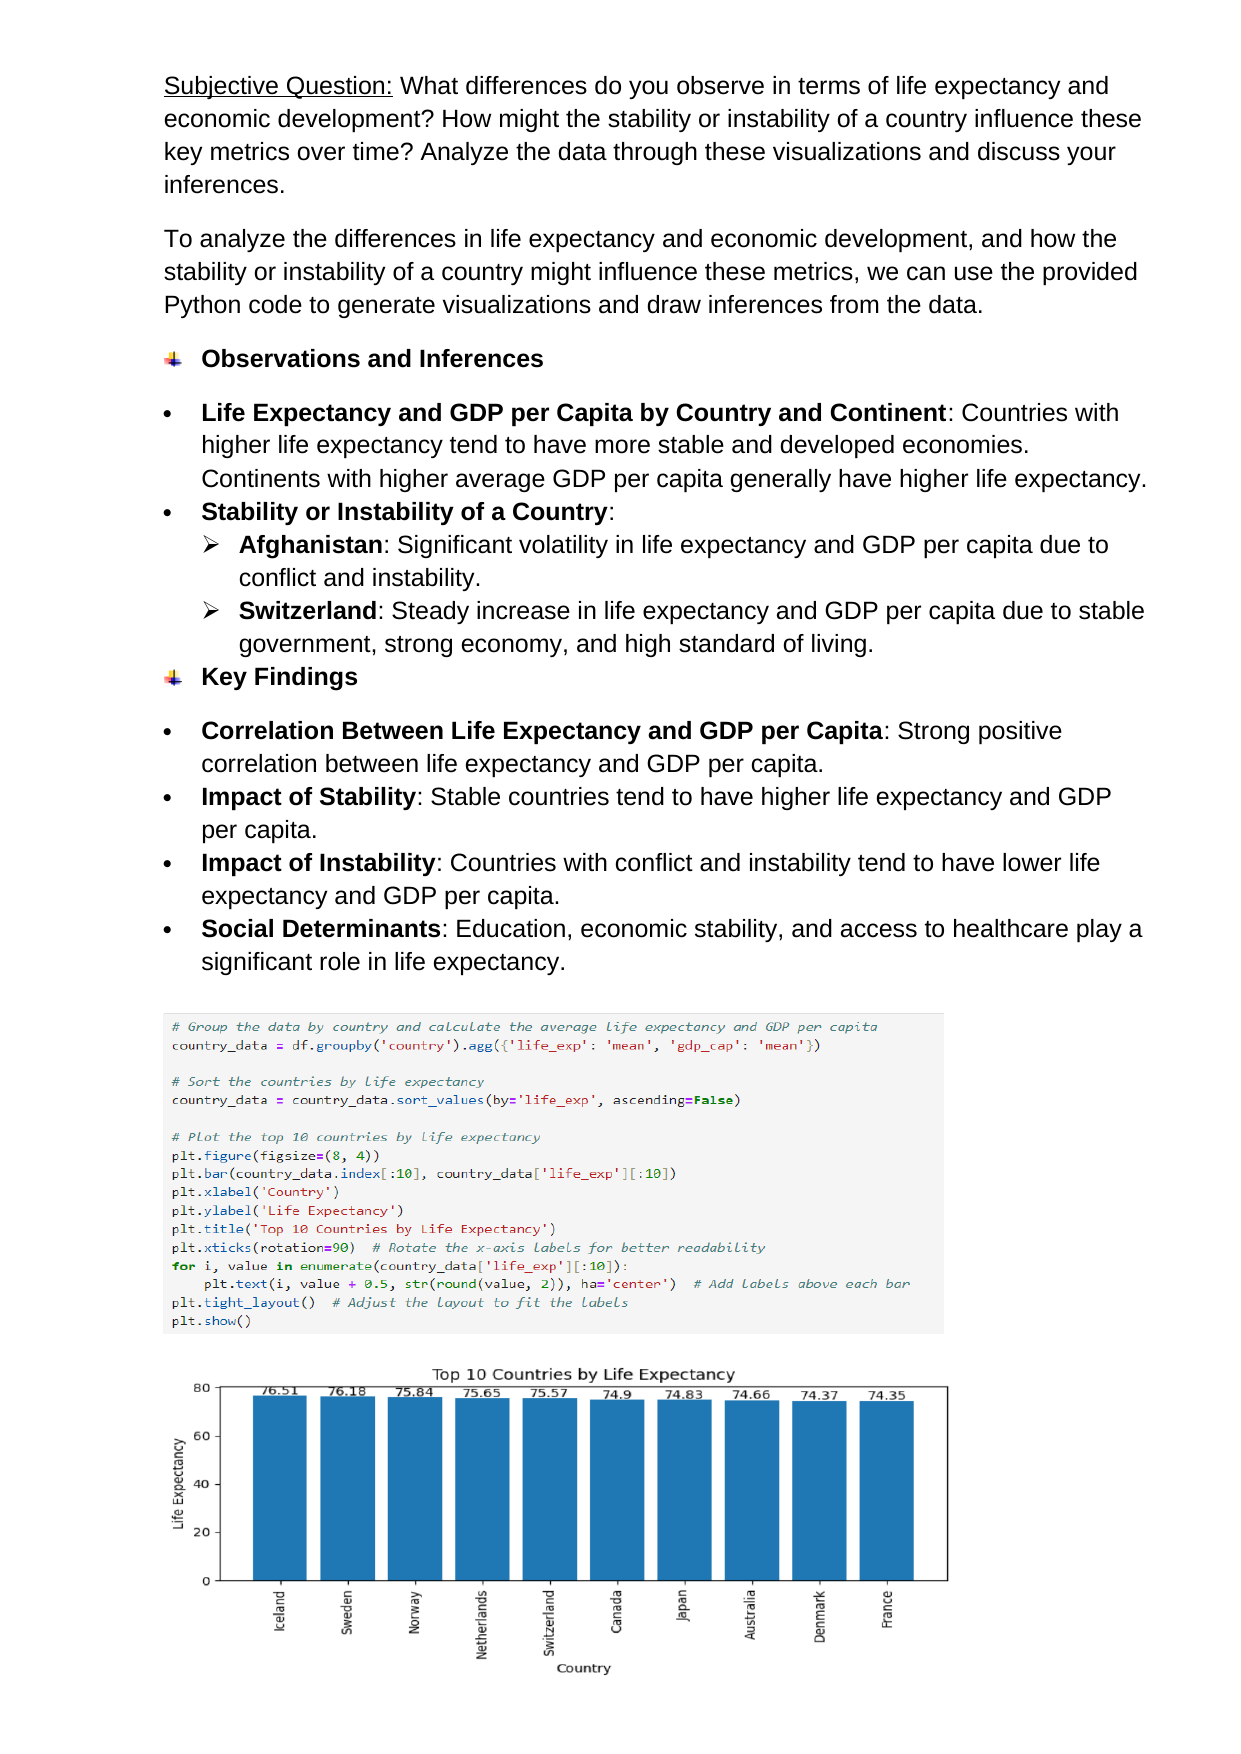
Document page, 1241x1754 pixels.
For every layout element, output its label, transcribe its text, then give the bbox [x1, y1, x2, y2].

list Impact of Instability: Countries with conflict and instability tend to have lower life expectancy and GDP per capita. [163, 848, 1152, 909]
list Switzerland: Steady increase in life expectancy and GDP per capita due to stable government, strong economy, and high standard of living. [201, 596, 1152, 658]
list Key Findings [163, 662, 1152, 691]
text To analyze the differences in life expectancy and economic development, and how the stability or instability of a country might influence these metrics, we can use the provided Python code to generate visualizations and draw inferences from the data. [163, 224, 1152, 318]
list Stability or Instability of a Country: [163, 497, 1152, 525]
list Afghanistan: Significant volatility in life expectancy and GDP per capita due to conflict and instability. [201, 529, 1152, 591]
list Social Determinants: Education, economic stability, and access to healthcare play a significant role in life expectancy. [163, 914, 1152, 976]
text Subjective Question: What differences do you observe in terms of life expectancy and economic development? How might the stability or instability of a country influence these key metrics over time? Analyze the data through these visualizations and discuss your inferences. [163, 71, 1152, 199]
picture [164, 668, 182, 686]
list Correlation Between Life Expectancy and GDP per Capita: Strong positive correlation between life expectancy and GDP per capita. [163, 716, 1152, 777]
picture [164, 350, 182, 367]
picture [163, 1012, 944, 1334]
list Impact of Stability: Stable countries tend to have higher life expectancy and GDP per capita. [163, 782, 1152, 843]
picture [163, 1358, 1012, 1680]
list Observations and Inferences [163, 344, 1152, 372]
list Life Expectancy and GDP per Capita by Country and Continent: Countries with higher life expectancy tend to have more stable and developed economies. Continents with higher average GDP per capita generally have higher life expectancy. [163, 397, 1152, 492]
